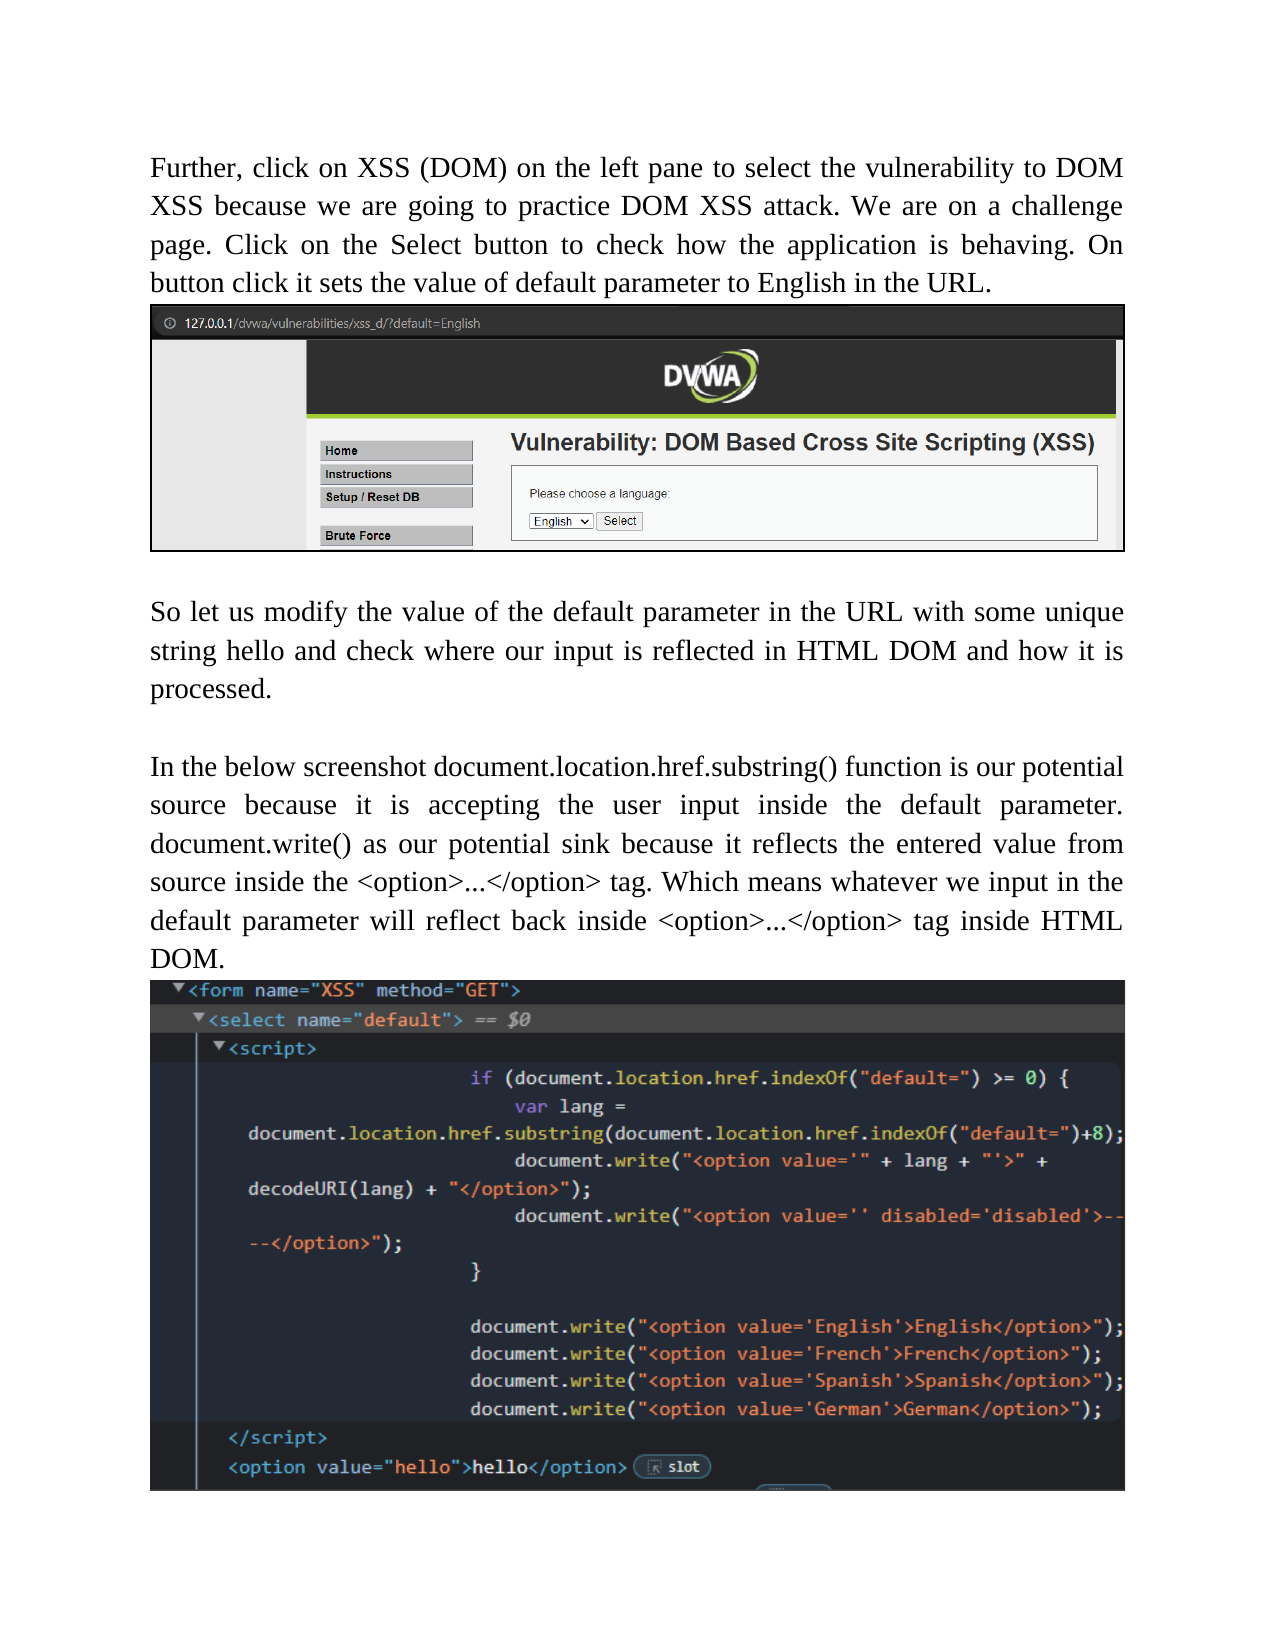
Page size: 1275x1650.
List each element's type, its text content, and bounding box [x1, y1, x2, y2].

picture [152, 306, 1123, 550]
text In the below screenshot document.location.href.substring() function is our potential source because it is accepting the user input inside the default parameter. document.write() as our potential sink because it reflects the entered value from source inside the <option>...</option> tag. Which means whatever we input in the default parameter will reflect back inside <option>...</option> tag inside HTML DOM. [150, 749, 1125, 975]
text So let us modify the value of the default parameter in the URL with some unique string hello and check where our input is reflected in HTML DOM and how it is processed. [150, 594, 1125, 705]
text Further, click on XSS (DOM) on the left pane to select the vulnerability to DOM XSS because we are going to practice DOM XSS attack. We are on a challenge page. Click on the Select button to check how the application is behaving. On button click it sets the value of default parameter to English in the URL. [150, 150, 1125, 299]
picture [150, 980, 1125, 1491]
